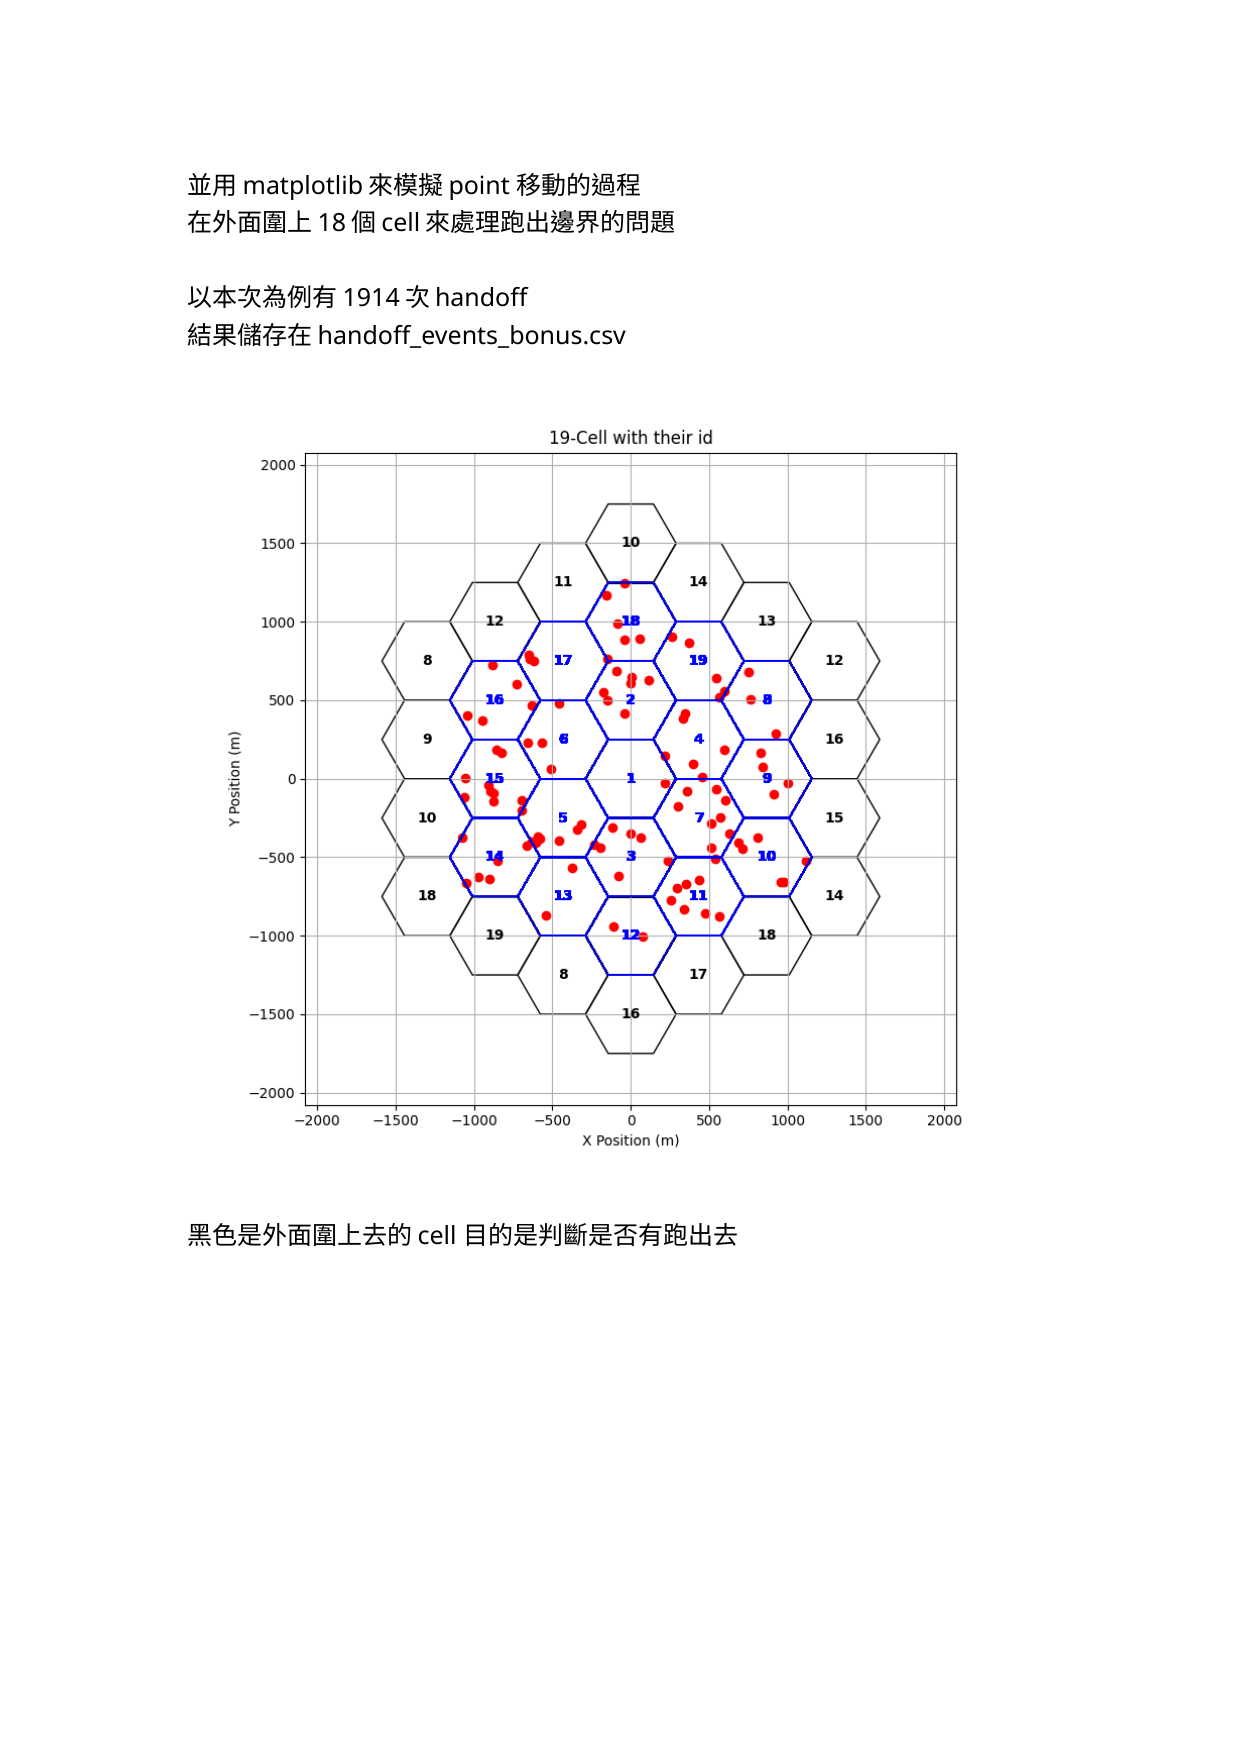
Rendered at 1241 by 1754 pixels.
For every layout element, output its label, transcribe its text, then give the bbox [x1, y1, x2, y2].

text 結果儲存在handoff_events_bonus.csv [187, 314, 1053, 352]
text 並用matplotlib來模擬point 移動的過程 在外面圍上18個cell來處理跑出邊界的問題 以本次為例有1914次handoff [187, 164, 1053, 314]
picture [187, 352, 1053, 1198]
text 黑色是外面圍上去的cell 目的是判斷是否有跑出去 [187, 1214, 1053, 1252]
